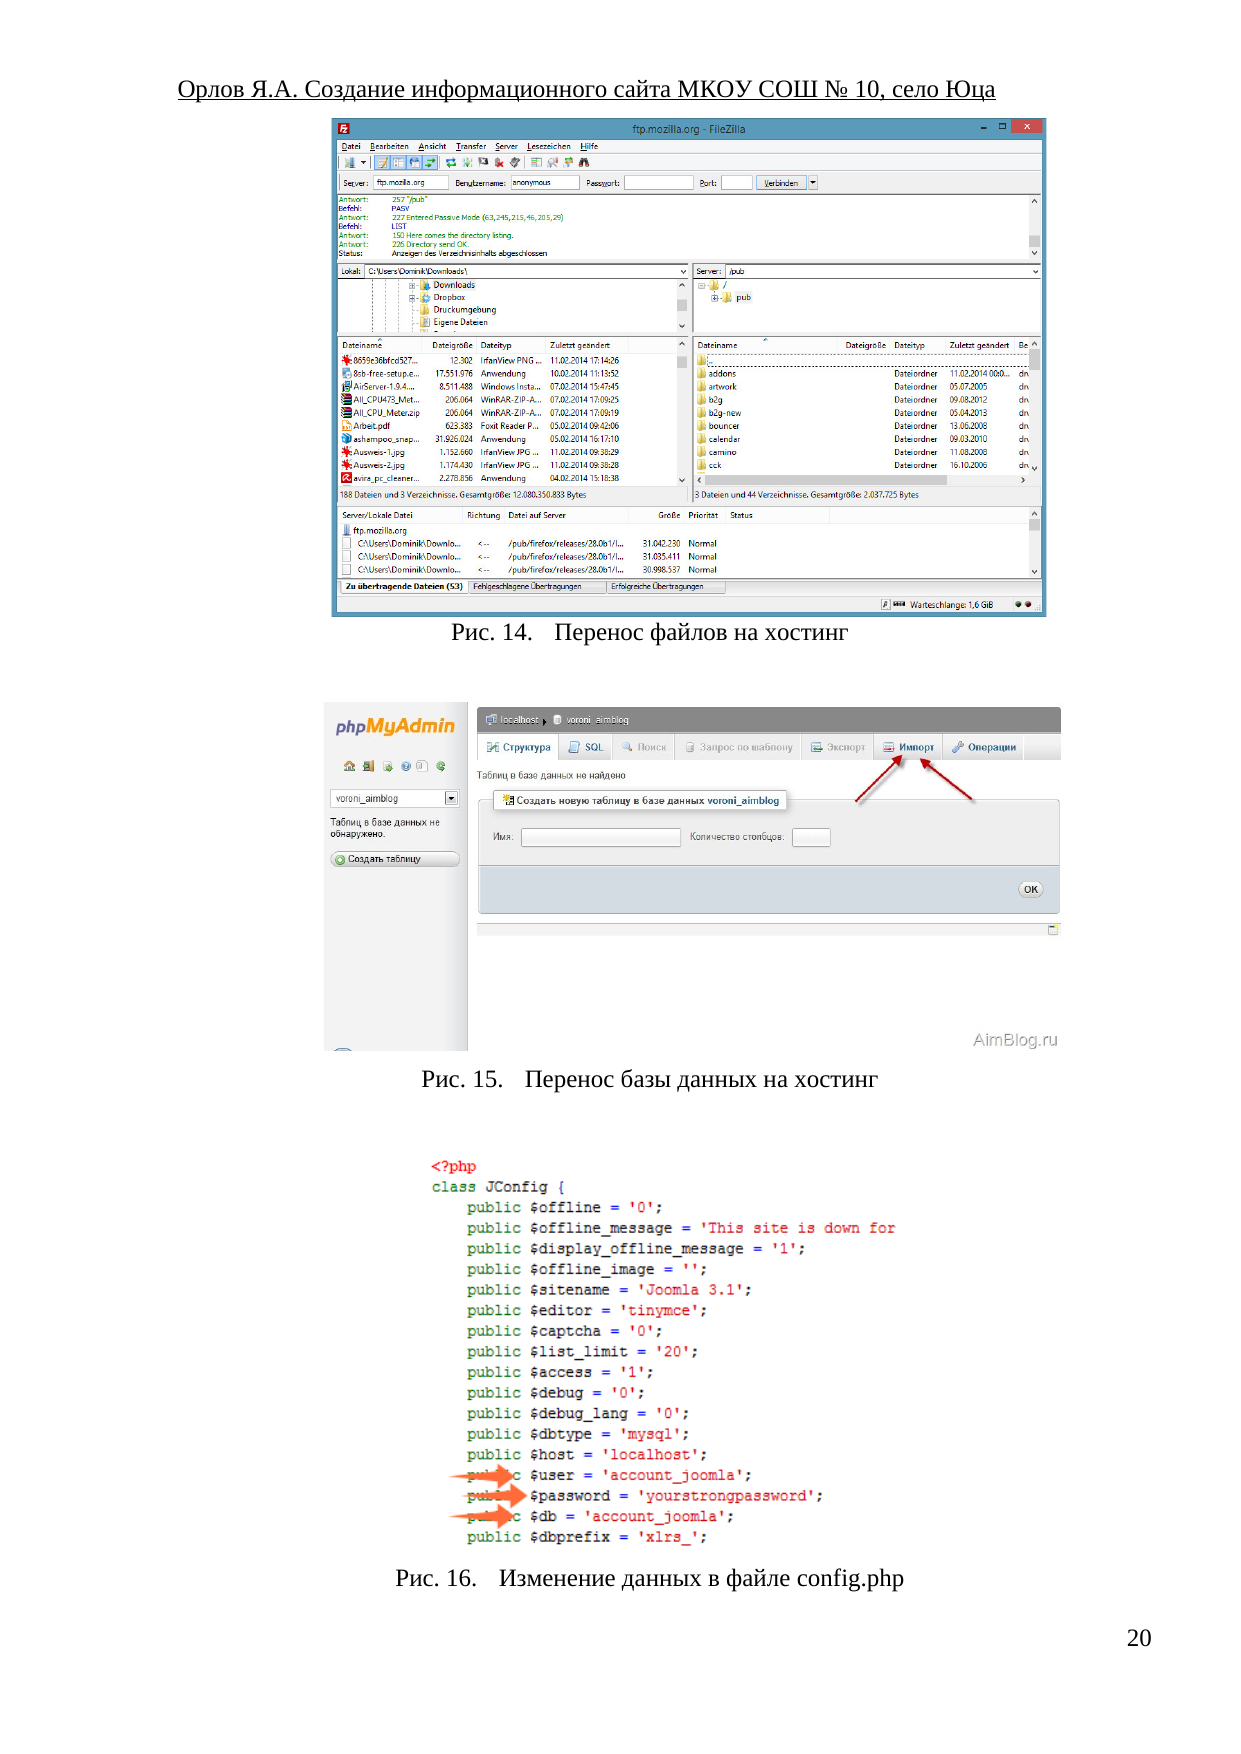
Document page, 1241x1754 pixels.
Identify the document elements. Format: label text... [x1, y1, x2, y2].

picture [428, 1157, 901, 1547]
picture [323, 702, 1064, 1051]
picture [331, 118, 1047, 617]
list Перенос файлов на хостинг [148, 617, 1152, 645]
list Изменение данных в файле config.php [148, 1563, 1152, 1592]
list Перенос базы данных на хостинг [148, 1064, 1152, 1093]
